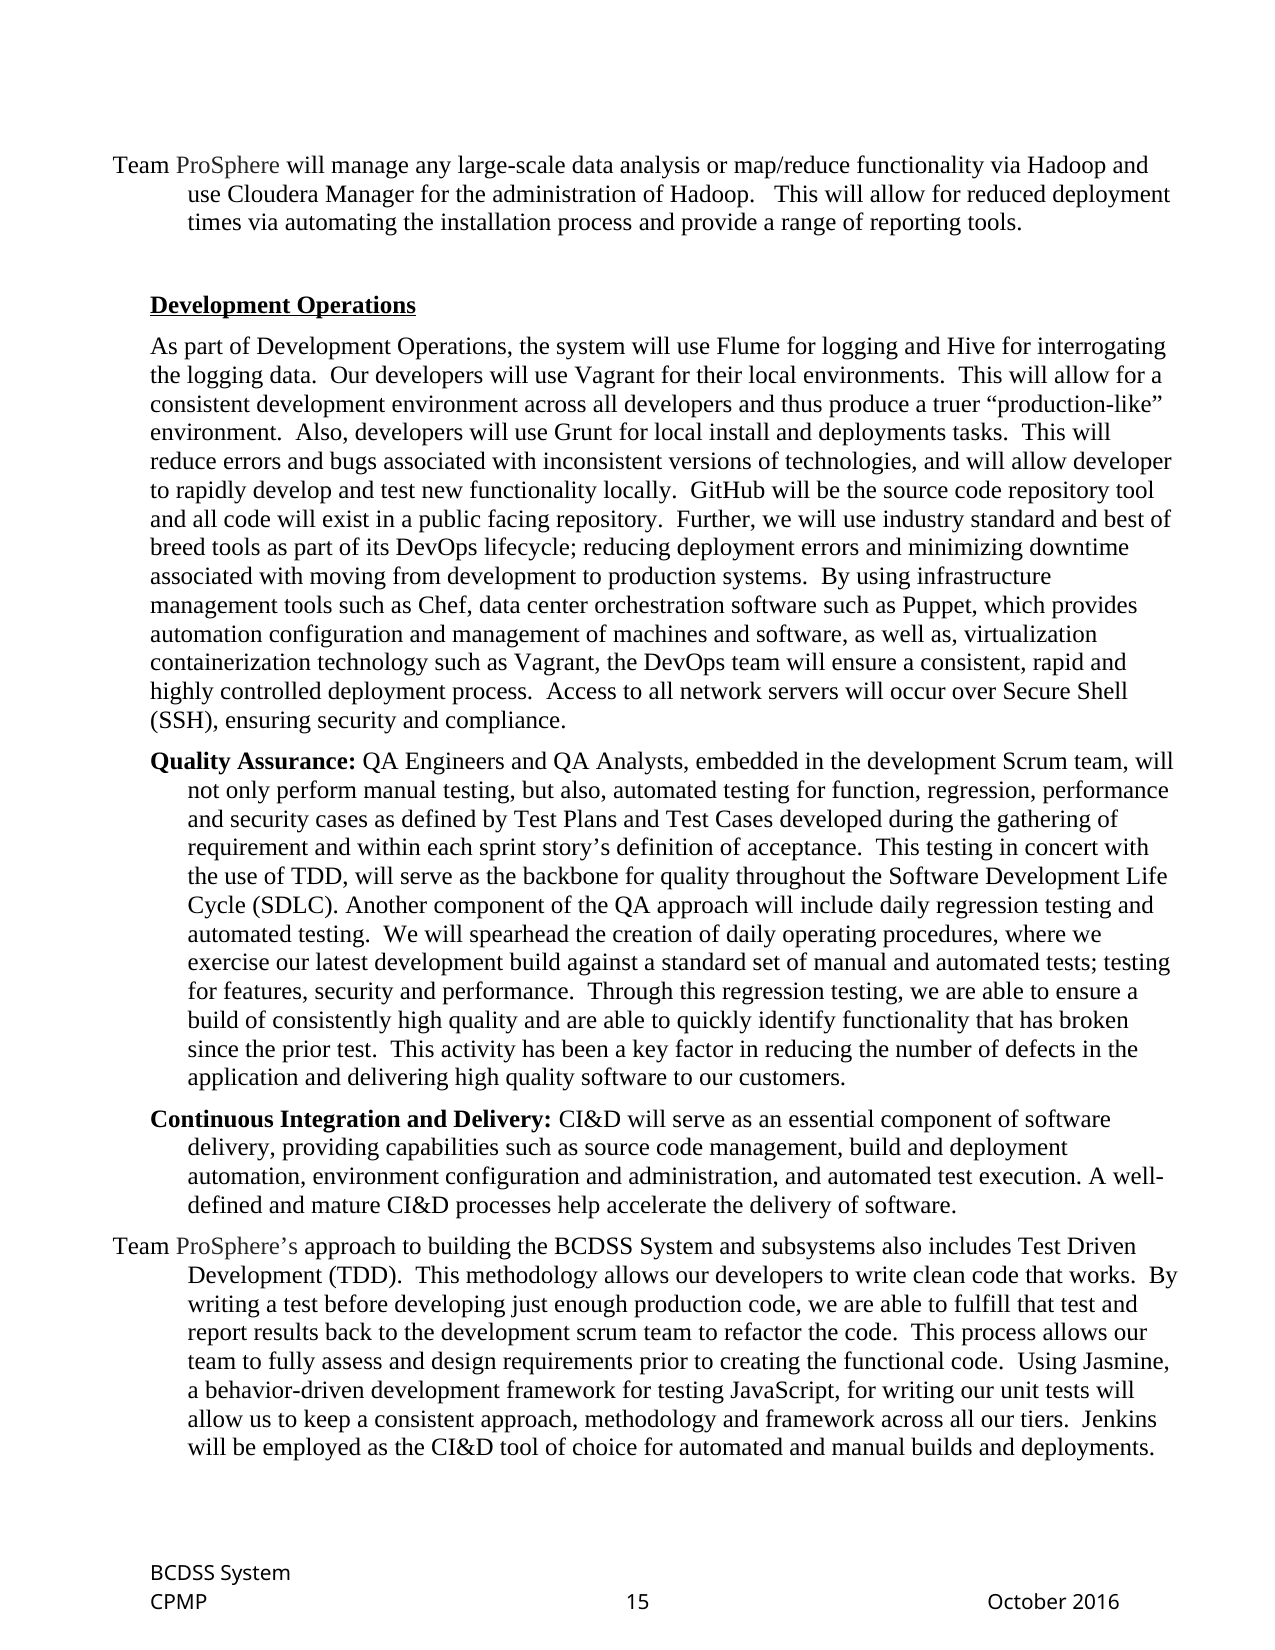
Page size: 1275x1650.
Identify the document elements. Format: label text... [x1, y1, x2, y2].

text Continuous Integration and Delivery: CI&D will serve as an essential component of software delivery, providing capabilities such as source code management, build and deployment automation, environment configuration and administration, and automated test execution. A well-defined and mature CI&D processes help accelerate the delivery of software. [150, 1104, 1181, 1219]
text Team ProSphere’s approach to building the BCDSS System and subsystems also includes Test Driven Development (TDD). This methodology allows our developers to write clean code that works. By writing a test before developing just enough production code, we are able to fulfill that test and report results back to the development scrum team to refactor the code. This process allows our team to fully assess and design requirements prior to creating the functional code. Using Jasmine, a behavior-driven development framework for testing JavaScript, for writing our unit tests will allow us to keep a consistent approach, methodology and framework across all our tiers. Jenkins will be employed as the CI&D tool of choice for automated and manual builds and deployments. [112, 1231, 1181, 1461]
text As part of Development Operations, the system will use Flume for logging and Hive for interrogating the logging data. Our developers will use Vagrant for their local environments. This will allow for a consistent development environment across all developers and thus produce a truer “production-like” environment. Also, developers will use Grunt for local install and deployments tasks. This will reduce errors and bugs associated with inconsistent versions of technologies, and will allow developer to rapidly develop and test new functionality locally. GitHub will be the source code repository tool and all code will exist in a public facing repository. Further, we will use industry standard and best of breed tools as part of its DevOps lifecycle; reducing deployment errors and minimizing downtime associated with moving from development to production systems. By using infrastructure management tools such as Chef, data center orchestration software such as Puppet, which provides automation configuration and management of machines and software, as well as, virtualization containerization technology such as Vagrant, the DevOps team will ensure a consistent, rapid and highly controlled deployment process. Access to all network servers will occur over Secure Shell (SSH), ensuring security and compliance. [150, 331, 1181, 734]
text Development Operations [150, 290, 1181, 319]
text Team ProSphere will manage any large-scale data analysis or map/reduce functionality via Hadoop and use Cloudera Manager for the administration of Hadoop. This will allow for reduced deployment times via automating the installation process and provide a range of reporting tools. [112, 150, 1181, 236]
text Quality Assurance: QA Engineers and QA Analysts, embedded in the development Scrum team, will not only perform manual testing, but also, automated testing for function, regression, performance and security cases as defined by Test Plans and Test Cases developed during the gathering of requirement and within each sprint story’s definition of acceptance. This testing in concert with the use of TDD, will serve as the backbone for quality throughout the Software Development Life Cycle (SDLC). Another component of the QA approach will include daily regression testing and automated testing. We will spearhead the creation of daily operating procedures, where we exercise our latest development build against a standard set of manual and automated tests; testing for features, security and performance. Through this regression testing, we are able to ensure a build of consistently high quality and are able to quickly identify functionality that has broken since the prior test. This activity has been a key factor in reducing the number of defects in the application and delivering high quality software to our customers. [150, 746, 1181, 1091]
